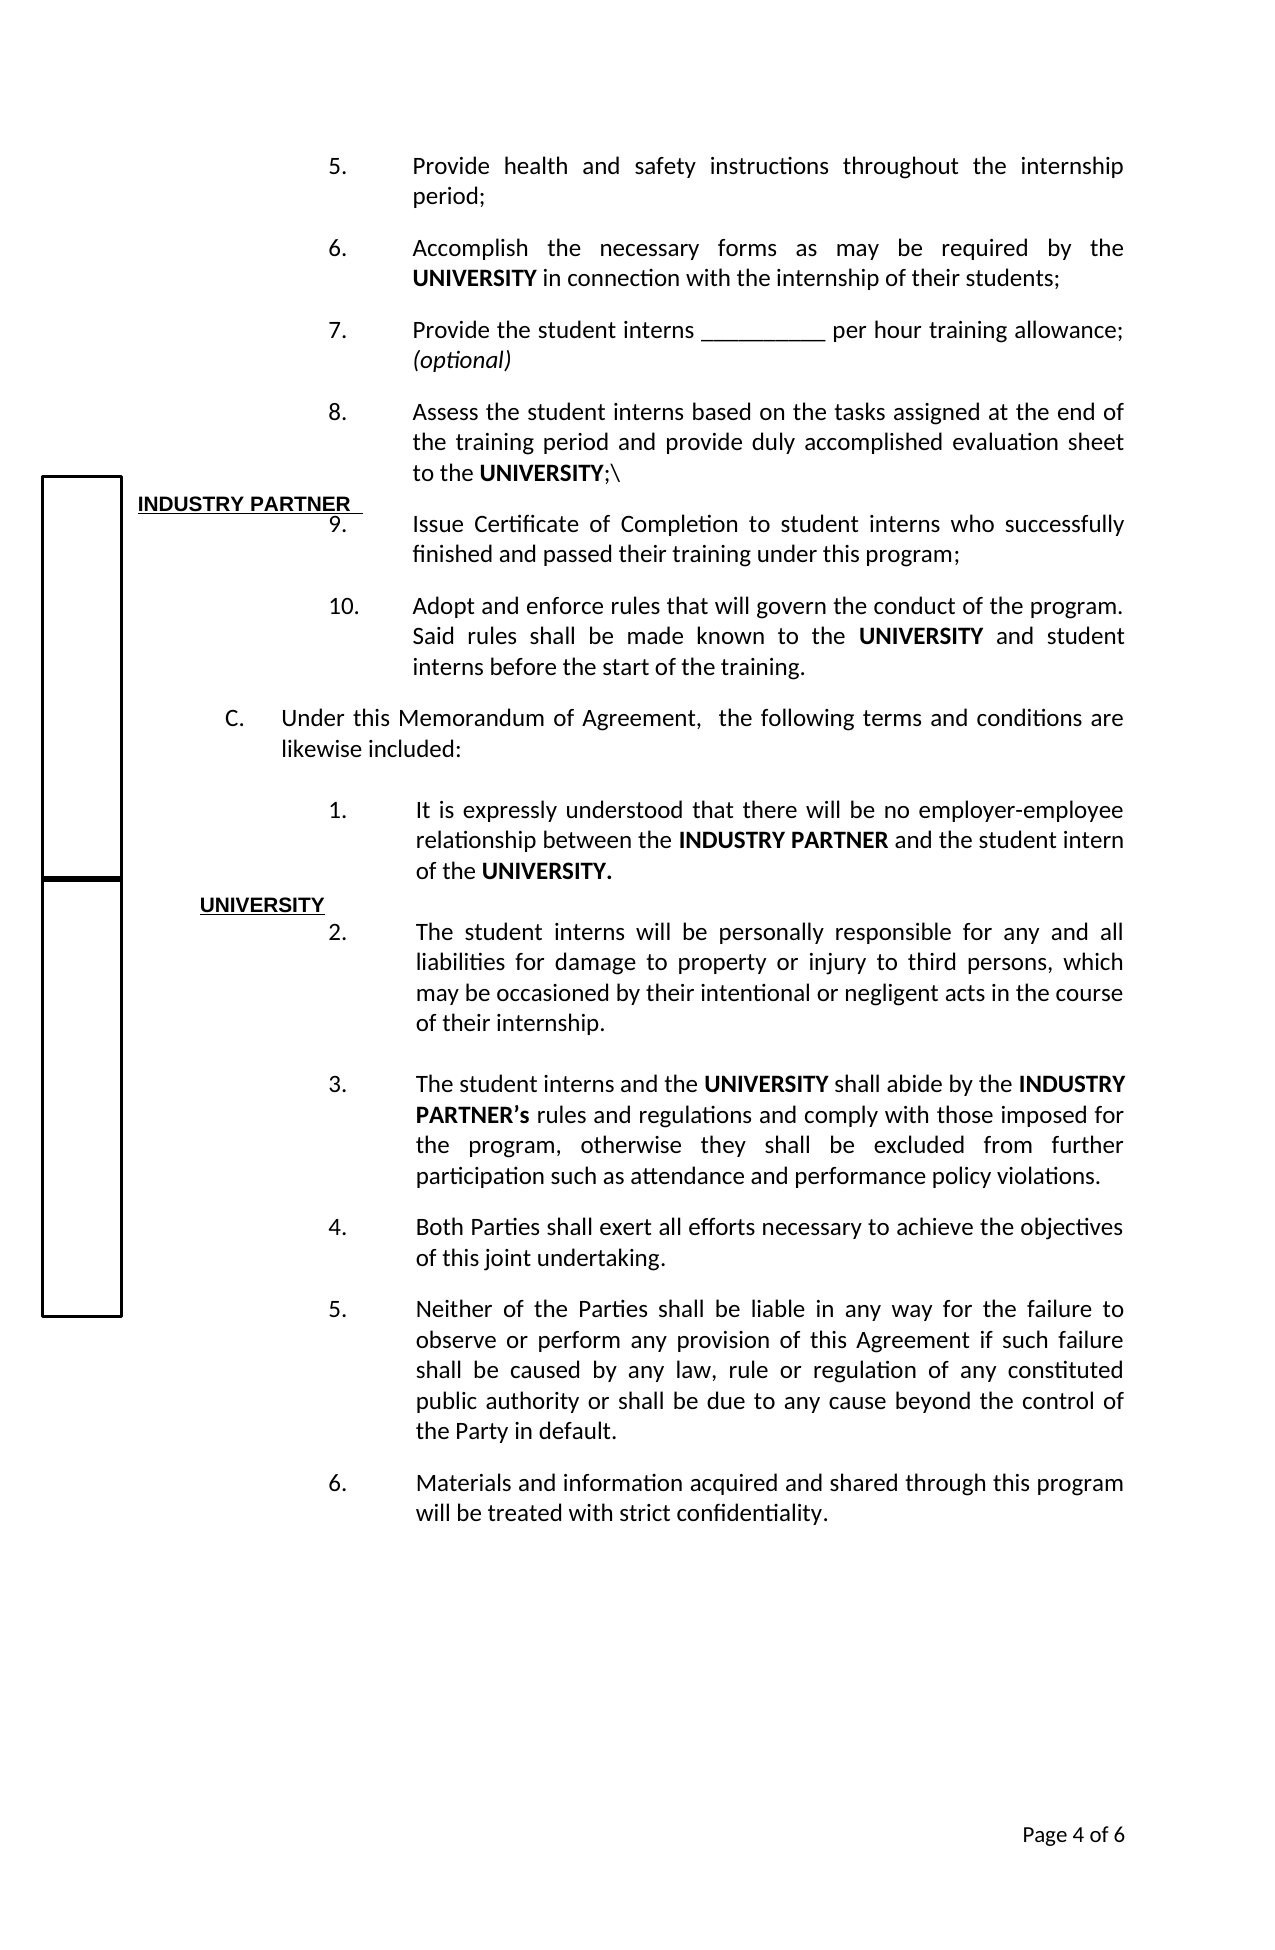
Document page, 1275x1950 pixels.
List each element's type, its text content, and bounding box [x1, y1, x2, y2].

list Materials and information acquired and shared through this program will be treated with strict confidentiality. [328, 1467, 1125, 1528]
list Both Parties shall exert all efforts necessary to achieve the objectives of this joint undertaking. [328, 1211, 1125, 1272]
list It is expressly understood that there will be no employer-employee relationship between the INDUSTRY PARTNER and the student intern of the UNIVERSITY. [328, 794, 1125, 885]
list The student interns and the UNIVERSITY shall abide by the INDUSTRY PARTNER’s rules and regulations and comply with those imposed for the program, otherwise they shall be excluded from further participation such as attendance and performance policy violations. [328, 1068, 1125, 1191]
list The student interns will be personally responsible for any and all liabilities for damage to property or injury to third persons, which may be occasioned by their intentional or negligent acts in the course of their internship. [328, 916, 1125, 1038]
list Under this Memorandum of Agreement, the following terms and conditions are likewise included: [225, 702, 1125, 763]
list Neither of the Parties shall be liable in any way for the failure to observe or perform any provision of this Agreement if such failure shall be caused by any law, rule or regulation of any constituted public authority or shall be due to any cause beyond the control of the Party in default. [328, 1293, 1125, 1446]
list Adopt and enforce rules that will govern the conduct of the program. Said rules shall be made known to the UNIVERSITY and student interns before the start of the training. [328, 590, 1125, 681]
list Provide the student interns __________ per hour training allowance; (optional) [328, 314, 1125, 375]
list Accomplish the necessary forms as may be required by the UNIVERSITY in connection with the internship of their students; [328, 232, 1125, 293]
list Provide health and safety instructions throughout the internship period; [328, 150, 1125, 211]
list Issue Certificate of Completion to student interns who successfully finished and passed their training under this program; [328, 508, 1125, 569]
list Assess the student interns based on the tasks assigned at the end of the training period and provide duly accomplished evaluation sheet to the UNIVERSITY;\ [328, 396, 1125, 487]
